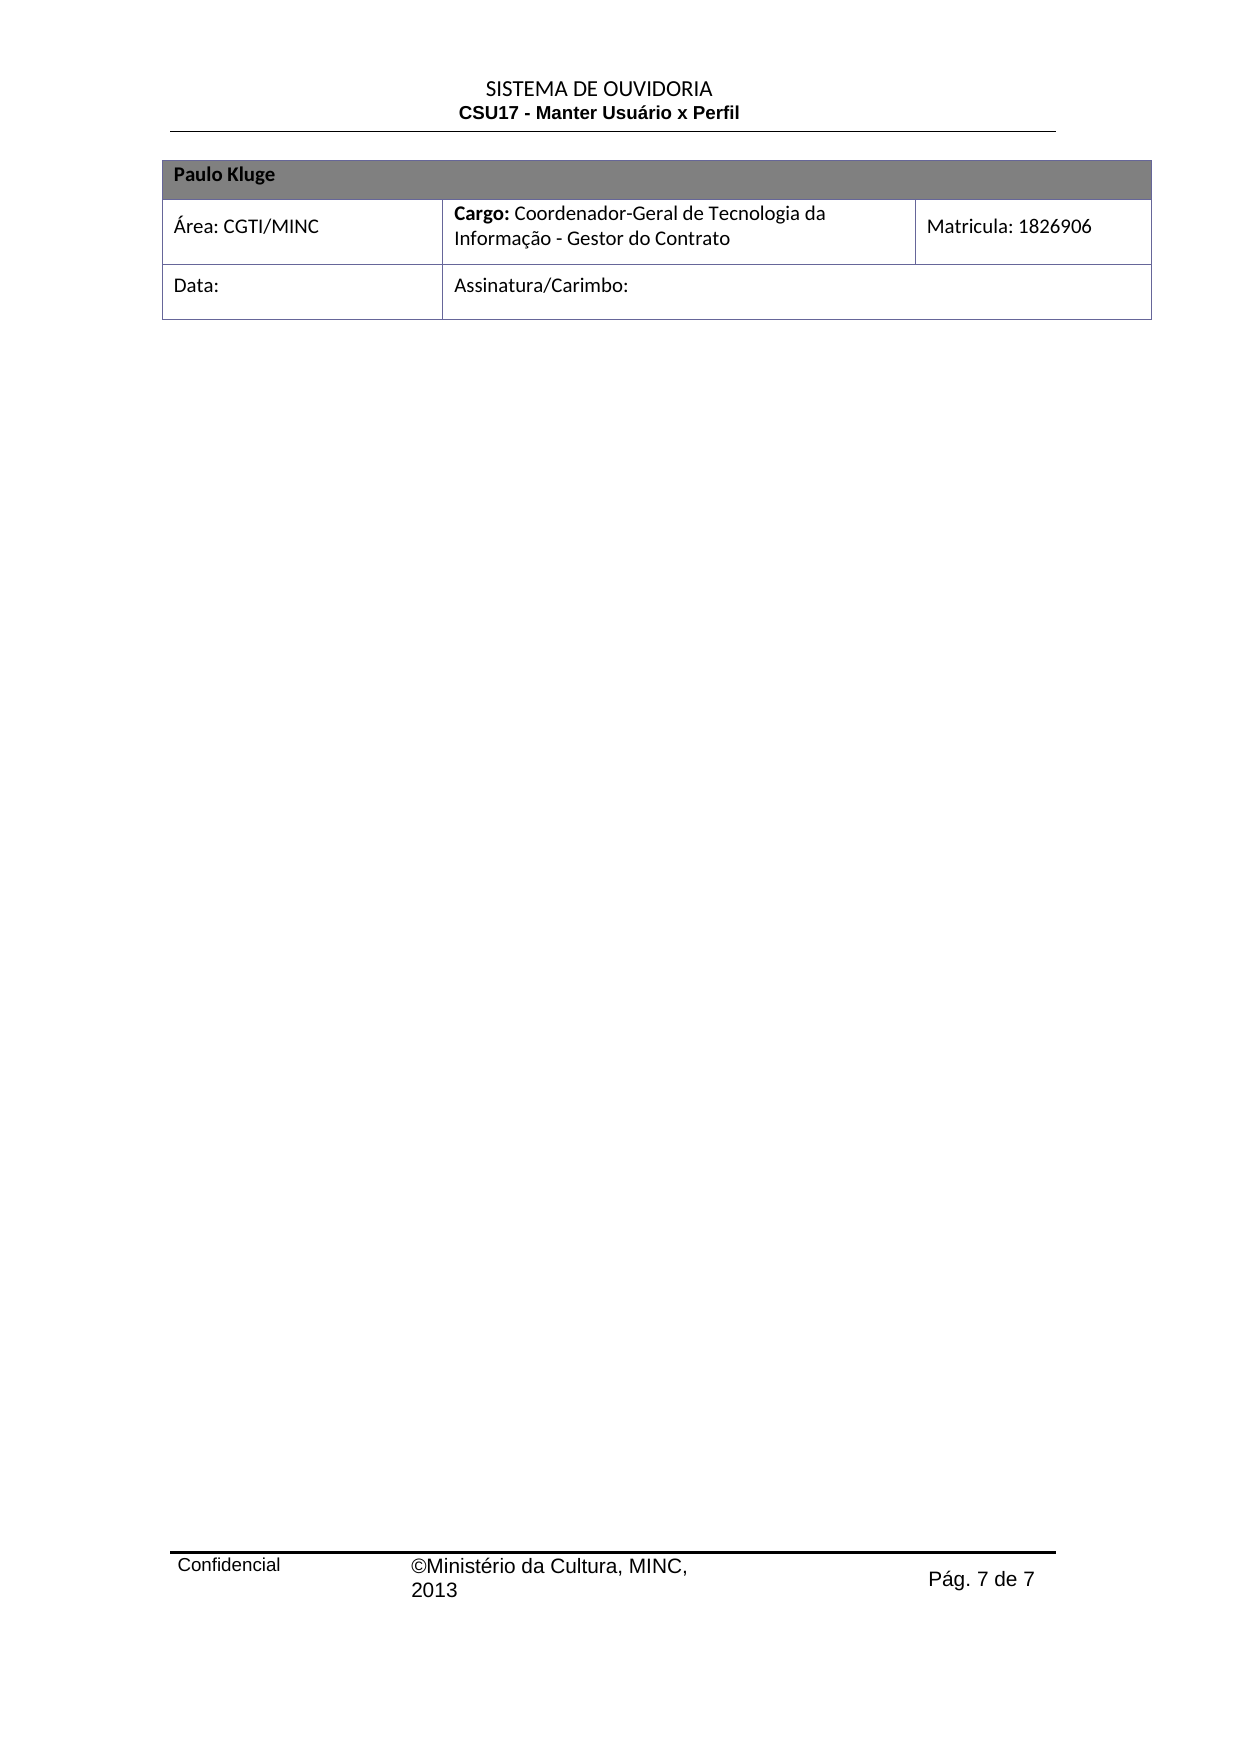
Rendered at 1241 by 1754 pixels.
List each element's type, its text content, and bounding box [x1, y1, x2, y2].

table_cell Cargo: Coordenador-Geral de Tecnologia da Informação - Gestor do Contrato [443, 200, 915, 263]
table_header Paulo Kluge [163, 161, 1151, 199]
table_cell Matricula: 1826906 [916, 200, 1151, 263]
table_cell Assinatura/Carimbo: [443, 265, 1151, 319]
table_cell Área: CGTI/MINC [163, 200, 442, 263]
table_cell Data: [163, 265, 442, 319]
